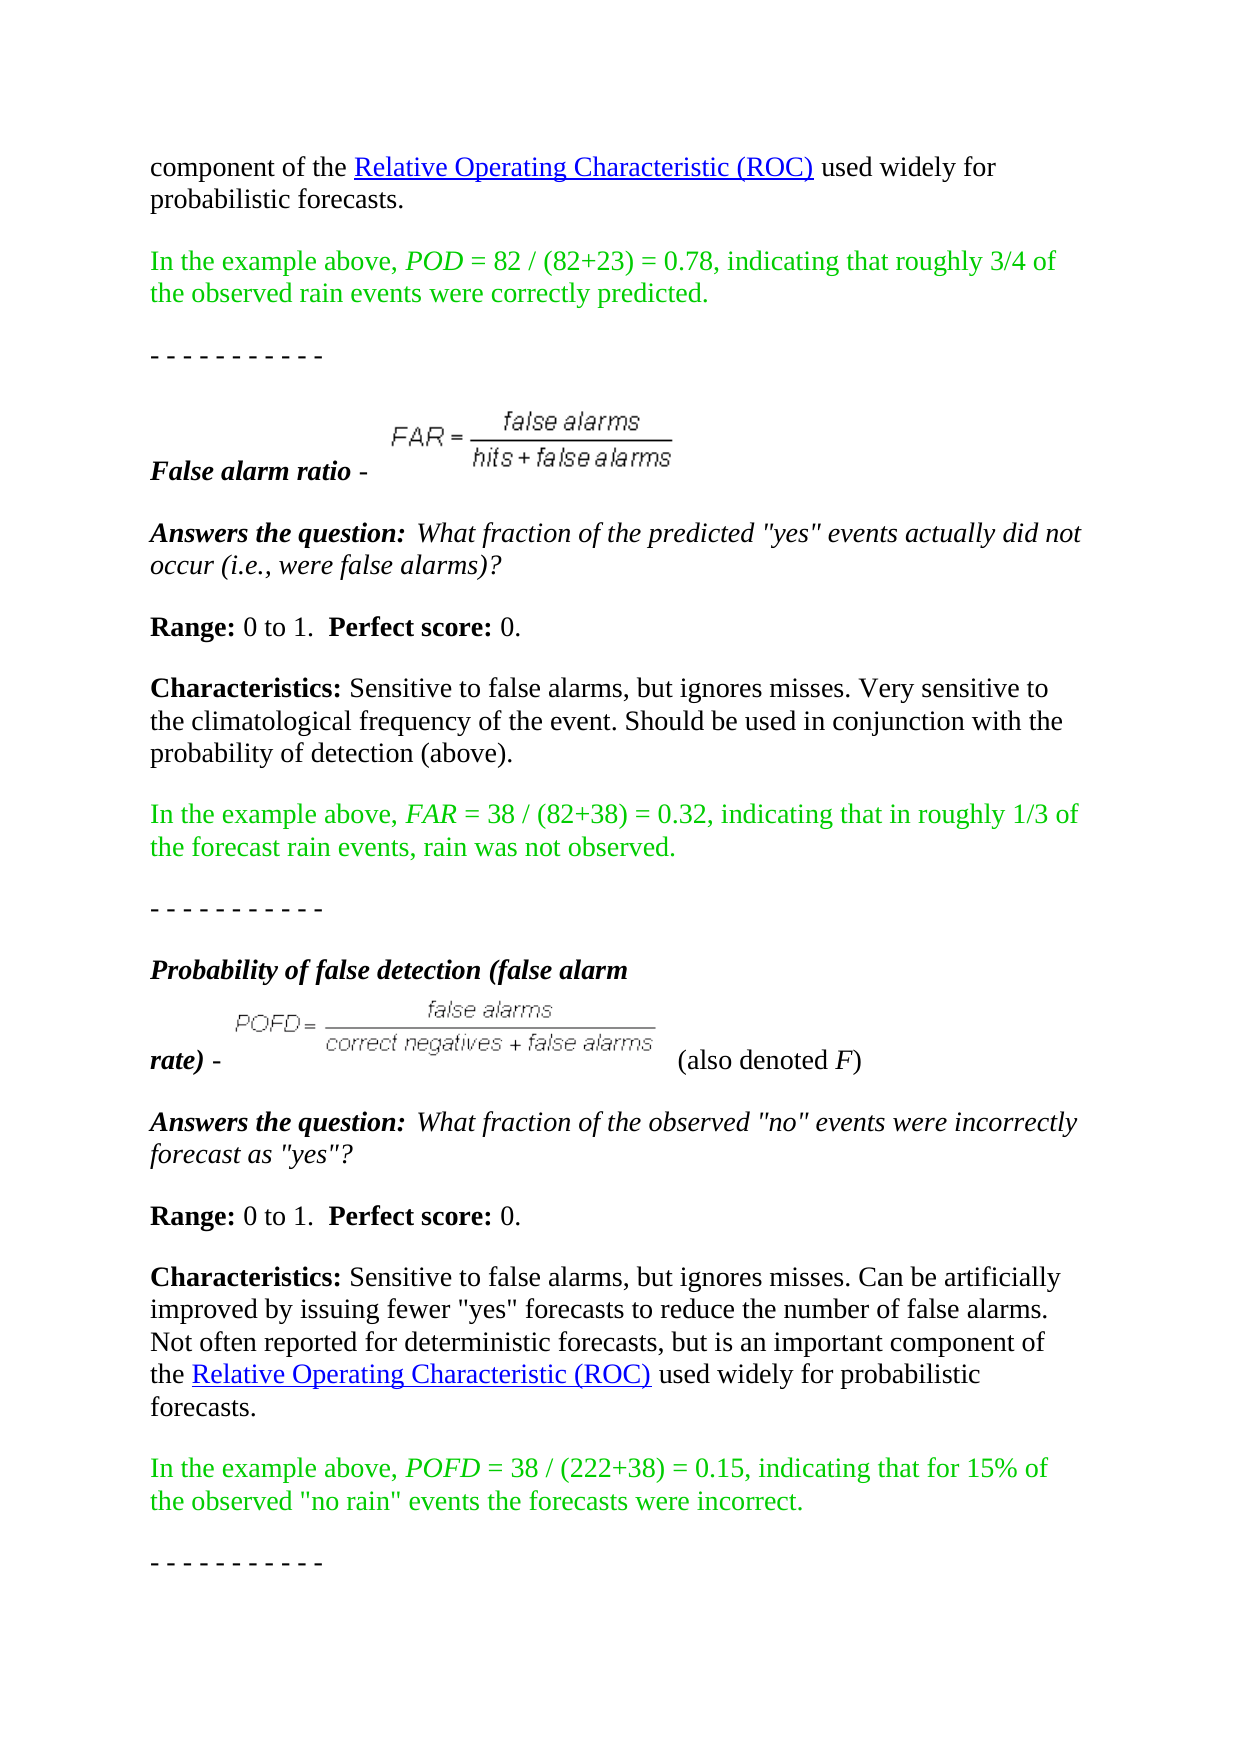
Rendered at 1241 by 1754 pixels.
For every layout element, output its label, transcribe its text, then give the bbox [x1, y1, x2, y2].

text - - - - - - - - - - - [150, 892, 1090, 924]
picture [228, 985, 664, 1070]
text Range: 0 to 1. Perfect score: 0. [150, 1199, 1090, 1231]
text Range: 0 to 1. Perfect score: 0. [150, 610, 1090, 642]
text In the example above, POFD = 38 / (222+38) = 0.15, indicating that for 15% of the observed "no rain" events the forecasts were incorrect. [150, 1451, 1090, 1516]
text Characteristics: Sensitive to false alarms, but ignores misses. Can be artificially improved by issuing fewer "yes" forecasts to reduce the number of false alarms. Not often reported for deterministic forecasts, but is an important component of the Relative Operating Characteristic (ROC) used widely for probabilistic forecasts. [150, 1260, 1090, 1422]
text In the example above, POD = 82 / (82+23) = 0.78, indicating that roughly 3/4 of the observed rain events were correctly predicted. [150, 244, 1090, 309]
text Answers the question: What fraction of the predicted "yes" events actually did not occur (i.e., were false alarms)? [150, 516, 1090, 581]
picture [375, 399, 684, 481]
text Characteristics: Sensitive to false alarms, but ignores misses. Very sensitive to the climatological frequency of the event. Should be used in conjunction with the probability of detection (above). [150, 671, 1090, 768]
text - - - - - - - - - - - [150, 1545, 1090, 1578]
text - - - - - - - - - - - [150, 338, 1090, 370]
text In the example above, FAR = 38 / (82+38) = 0.32, indicating that in roughly 1/3 of the forecast rain events, rain was not observed. [150, 798, 1090, 862]
text Answers the question: What fraction of the observed "no" events were incorrectly forecast as "yes"? [150, 1105, 1090, 1169]
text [150, 150, 1090, 215]
